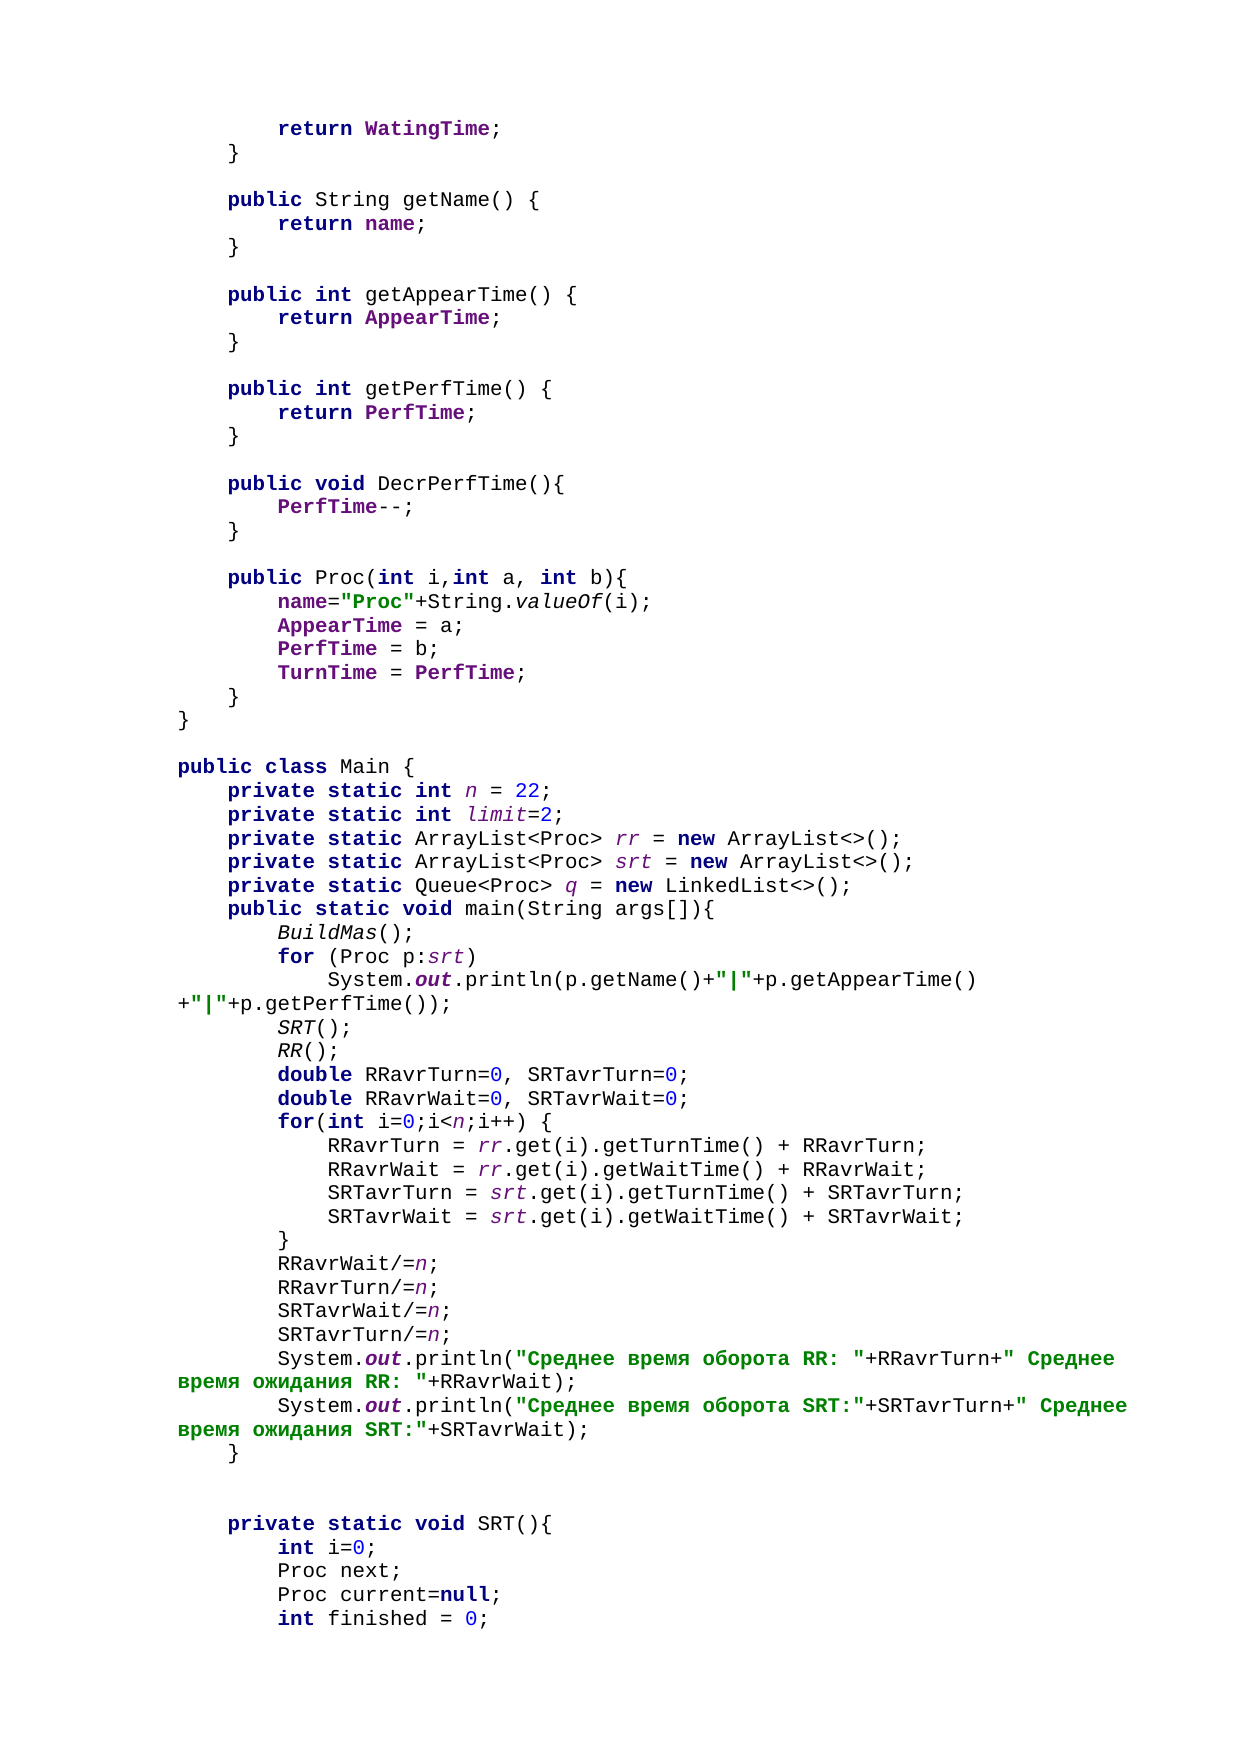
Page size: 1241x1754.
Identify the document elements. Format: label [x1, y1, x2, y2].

text [177, 118, 1152, 733]
text [177, 757, 1152, 1631]
